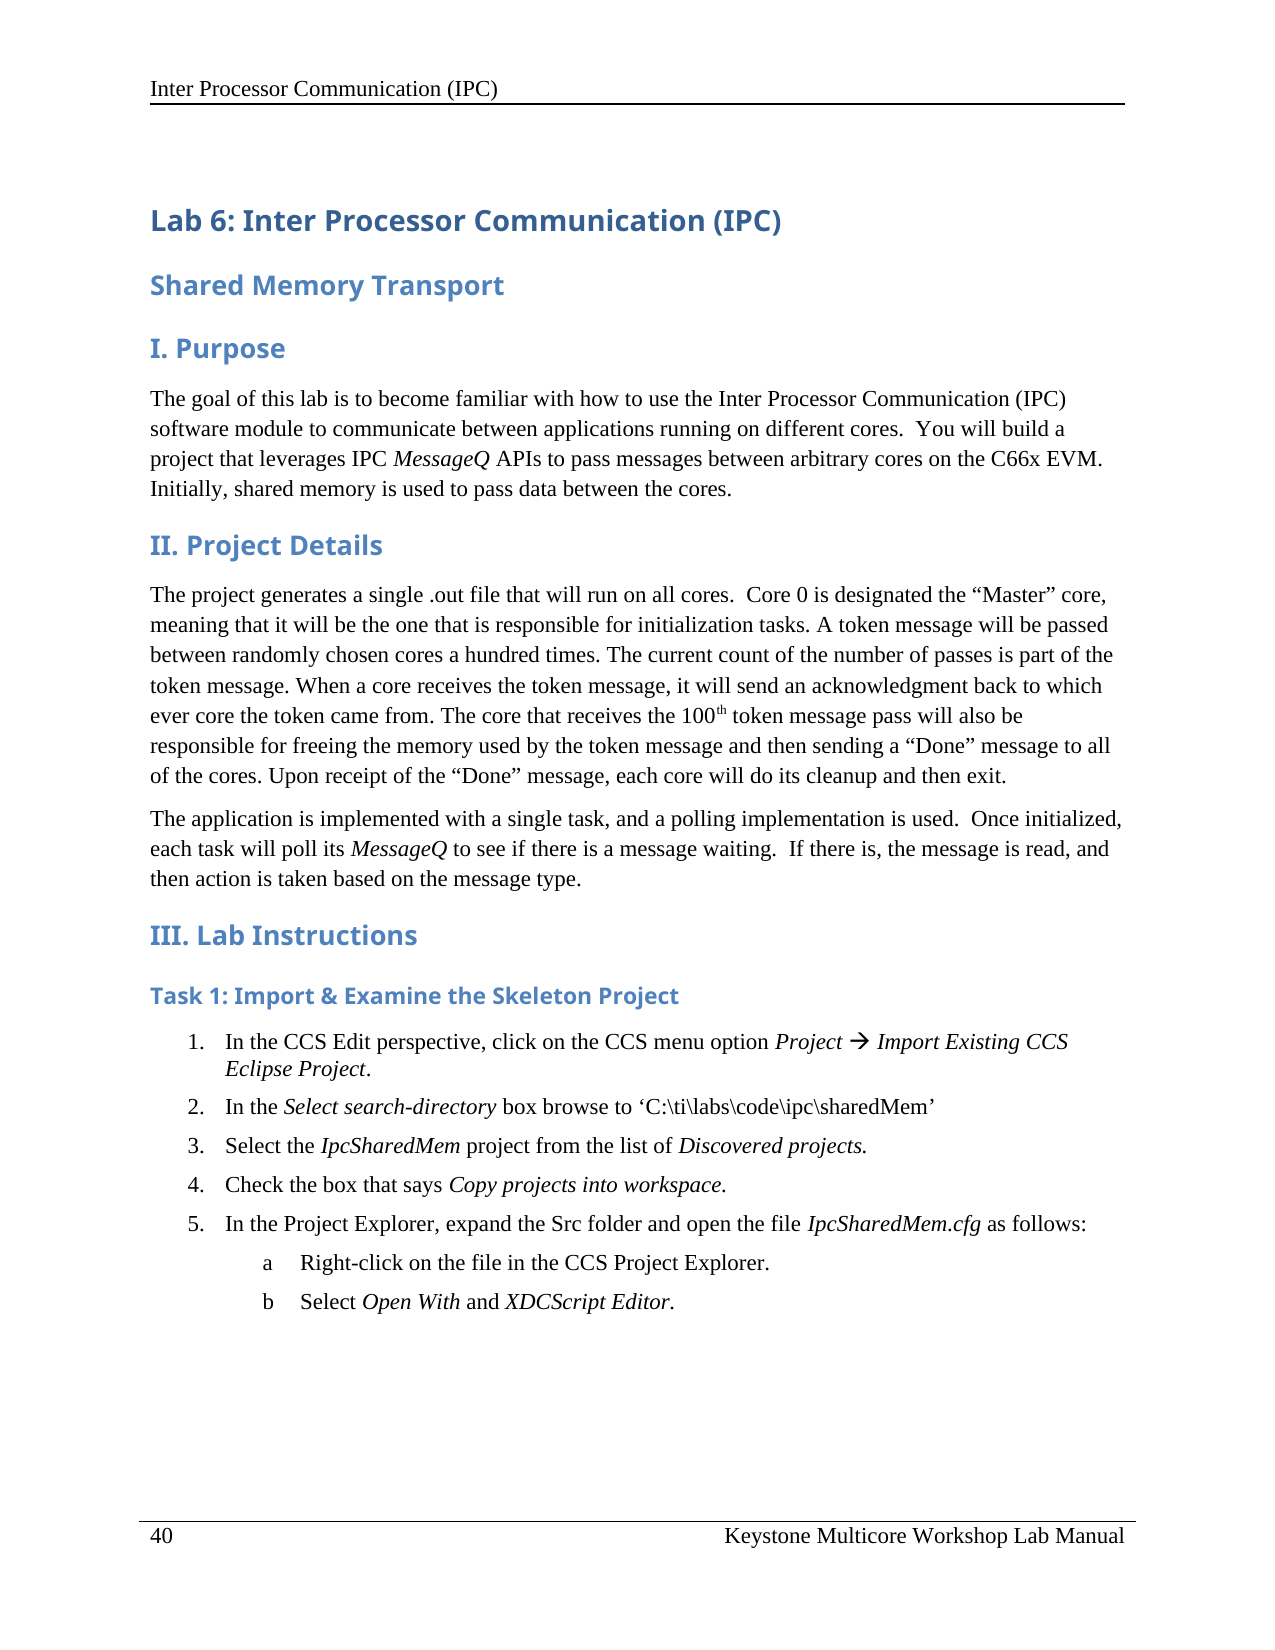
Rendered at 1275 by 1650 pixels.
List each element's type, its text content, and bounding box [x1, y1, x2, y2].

subtitle Lab 6: Inter Processor Communication (IPC) [150, 200, 1125, 240]
text The project generates a single .out file that will run on all cores. Core 0 is designated the “Master” core, meaning that it will be the one that is responsible for initialization tasks. A token message will be passed between randomly chosen cores a hundred times. The current count of the number of passes is part of the token message. When a core receives the token message, it will send an acknowledgment back to which ever core the token came from. The core that receives the 100th token message pass will also be responsible for freeing the memory used by the token message and then sending a “Done” message to all of the cores. Upon receipt of the “Done” message, each core will do its cleanup and then exit. [150, 581, 1125, 789]
list Check the box that says Copy projects into workspace. [187, 1171, 1125, 1197]
list Right-click on the file in the CCS Project Explorer. [262, 1249, 1125, 1275]
subtitle Shared Memory Transport [150, 266, 1125, 303]
list Select Open With and XDCScript Editor. [262, 1288, 1125, 1314]
list In the CCS Edit perspective, click on the CCS menu option Project Import Existing CCS Eclipse Project. [187, 1028, 1125, 1081]
text The goal of this lab is to become familiar with how to use the Inter Processor Communication (IPC) software module to communicate between applications running on different cores. You will build a project that leverages IPC MessageQ APIs to pass messages between arbitrary cores on the C66x EVM. Initially, shared memory is used to pass data between the cores. [150, 384, 1125, 502]
subtitle III. Lab Instructions [150, 917, 1125, 953]
list In the Select search-directory box browse to ‘C:\ti\labs\code\ipc\sharedMem’ [187, 1093, 1125, 1120]
subtitle II. Project Details [150, 526, 1125, 563]
text The application is implemented with a single task, and a polling implementation is used. Once initialized, each task will poll its MessageQ to see if there is a message waiting. If there is, the message is read, and then action is taken based on the message type. [150, 805, 1125, 892]
subtitle Task 1: Import & Examine the Skeleton Project [150, 980, 1125, 1011]
list Select the IpcSharedMem project from the list of Discovered projects. [187, 1132, 1125, 1159]
list In the Project Explorer, expand the Src folder and open the file IpcSharedMem.cfg as follows: [187, 1210, 1125, 1236]
subtitle I. Purpose [150, 330, 1125, 367]
